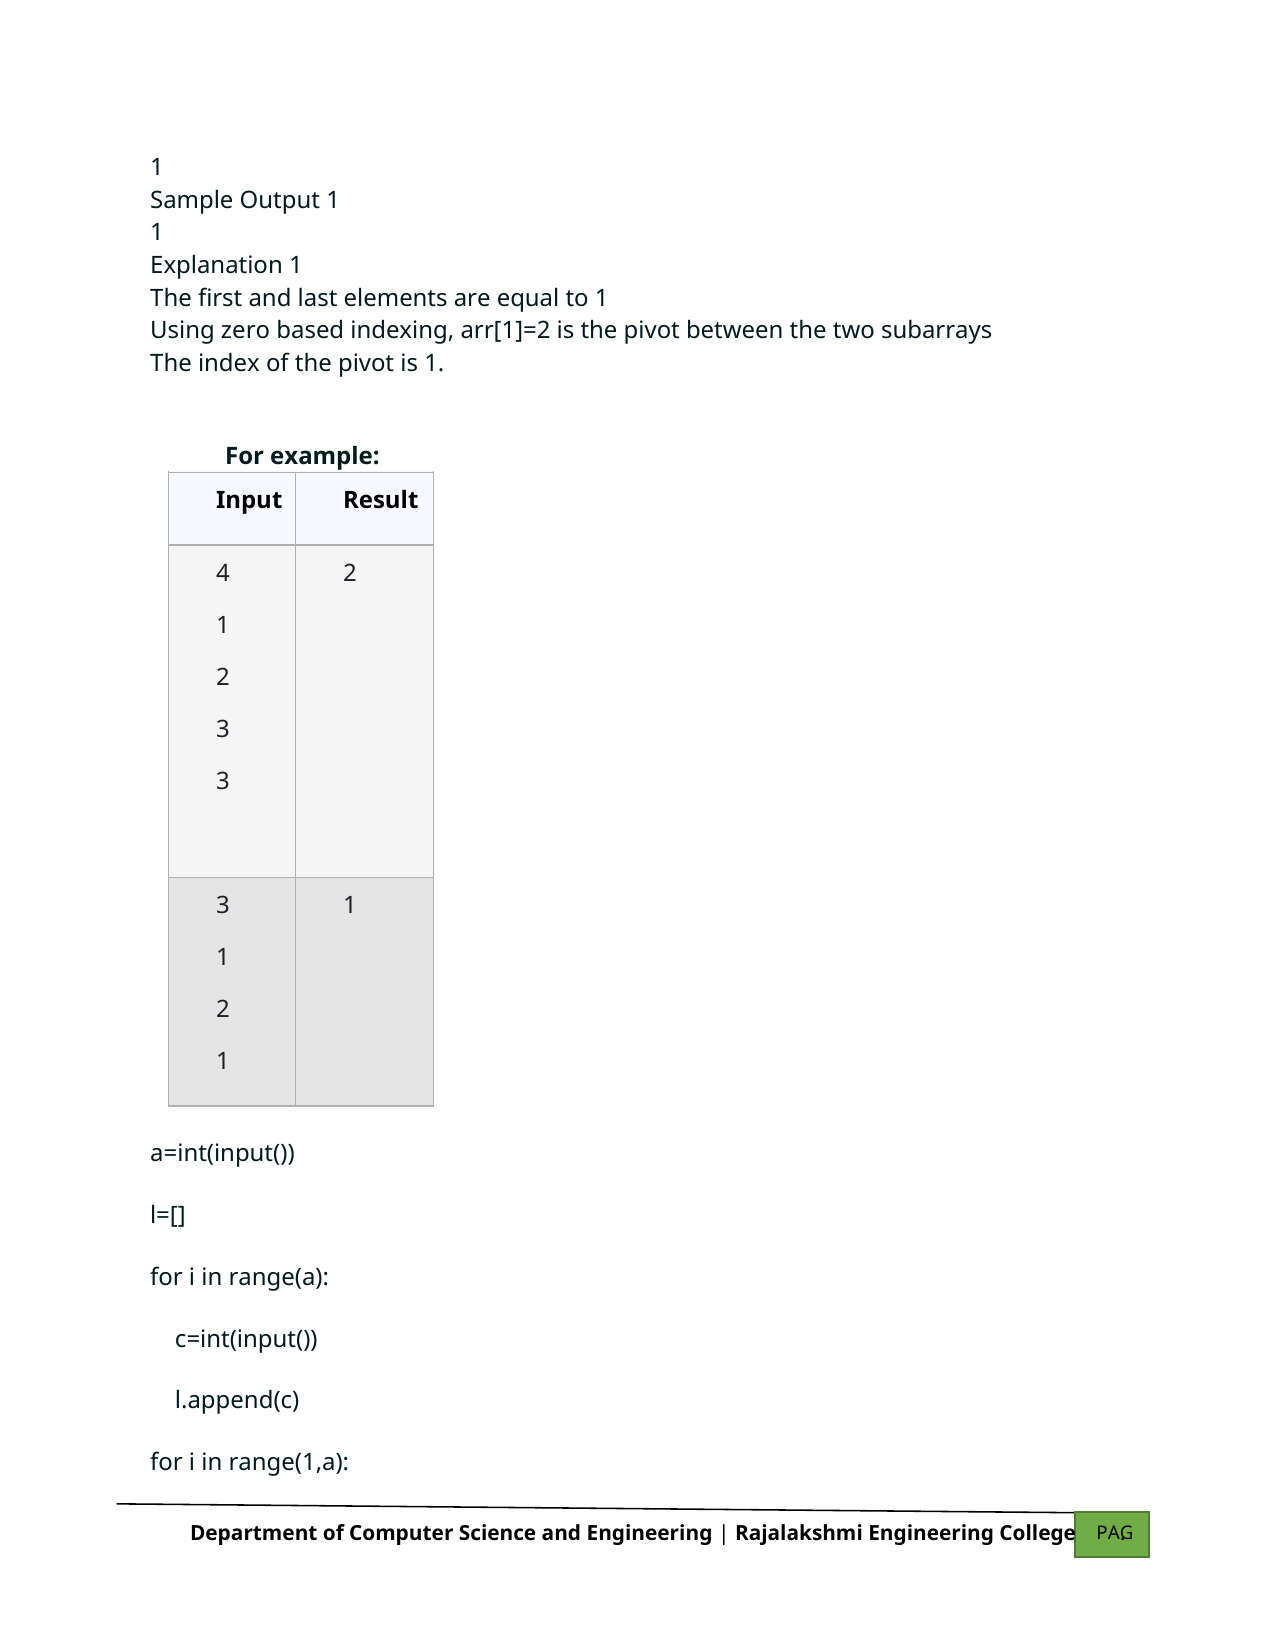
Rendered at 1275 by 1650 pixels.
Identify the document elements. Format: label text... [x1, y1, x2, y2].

text Explanation 1 [150, 248, 1125, 280]
text a=int(input()) [150, 1136, 1125, 1169]
text 1 [150, 215, 1125, 248]
text for i in range(1,a): [150, 1445, 1125, 1477]
table_cell 4 1 2 3 3 [169, 546, 295, 877]
table_cell 1 [296, 878, 433, 1105]
text The index of the pivot is 1. [150, 346, 1125, 378]
table_header Input [169, 473, 295, 544]
text 1 [150, 150, 1125, 183]
table_cell 2 [296, 546, 433, 877]
table_cell 3 1 2 1 [169, 878, 295, 1105]
text For example: [225, 439, 1125, 471]
text l.append(c) [150, 1383, 1125, 1416]
text l=[] [150, 1198, 1125, 1230]
text Sample Output 1 [150, 183, 1125, 215]
table_header Result [296, 473, 433, 544]
text Using zero based indexing, arr[1]=2 is the pivot between the two subarrays [150, 313, 1125, 346]
text The first and last elements are equal to 1 [150, 280, 1125, 313]
text c=int(input()) [150, 1321, 1125, 1354]
text for i in range(a): [150, 1259, 1125, 1292]
